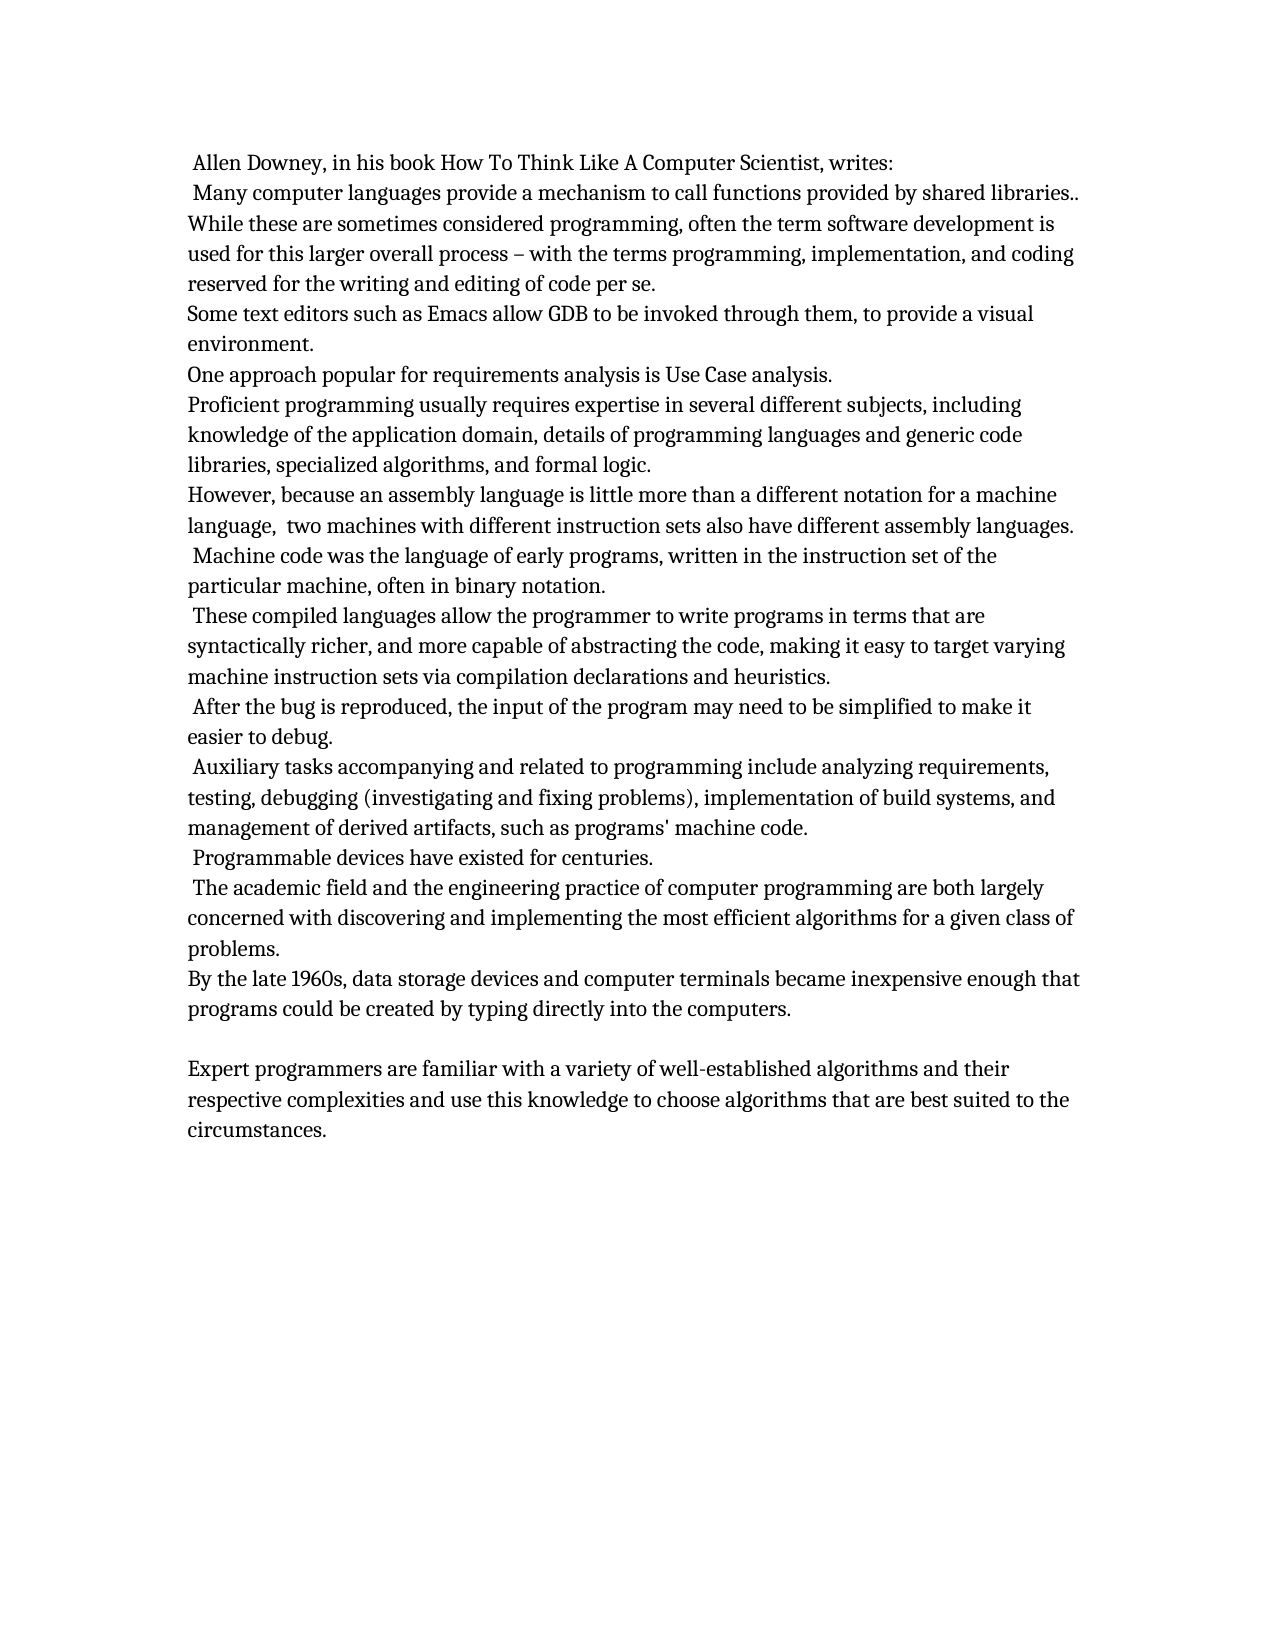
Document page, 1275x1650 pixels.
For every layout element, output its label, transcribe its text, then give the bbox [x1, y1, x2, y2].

text Allen Downey, in his book How To Think Like A Computer Scientist, writes: Many computer languages provide a mechanism to call functions provided by shared libraries.. While these are sometimes considered programming, often the term software development is used for this larger overall process – with the terms programming, implementation, and coding reserved for the writing and editing of code per se. Some text editors such as Emacs allow GDB to be invoked through them, to provide a visual environment. One approach popular for requirements analysis is Use Case analysis. Proficient programming usually requires expertise in several different subjects, including knowledge of the application domain, details of programming languages and generic code libraries, specialized algorithms, and formal logic. However, because an assembly language is little more than a different notation for a machine language, two machines with different instruction sets also have different assembly languages. Machine code was the language of early programs, written in the instruction set of the particular machine, often in binary notation. These compiled languages allow the programmer to write programs in terms that are syntactically richer, and more capable of abstracting the code, making it easy to target varying machine instruction sets via compilation declarations and heuristics. After the bug is reproduced, the input of the program may need to be simplified to make it easier to debug. Auxiliary tasks accompanying and related to programming include analyzing requirements, testing, debugging (investigating and fixing problems), implementation of build systems, and management of derived artifacts, such as programs' machine code. Programmable devices have existed for centuries. The academic field and the engineering practice of computer programming are both largely concerned with discovering and implementing the most efficient algorithms for a given class of problems. By the late 1960s, data storage devices and computer terminals became inexpensive enough that programs could be created by typing directly into the computers. Expert programmers are familiar with a variety of well-established algorithms and their respective complexities and use this knowledge to choose algorithms that are best suited to the circumstances. [187, 150, 1087, 1143]
